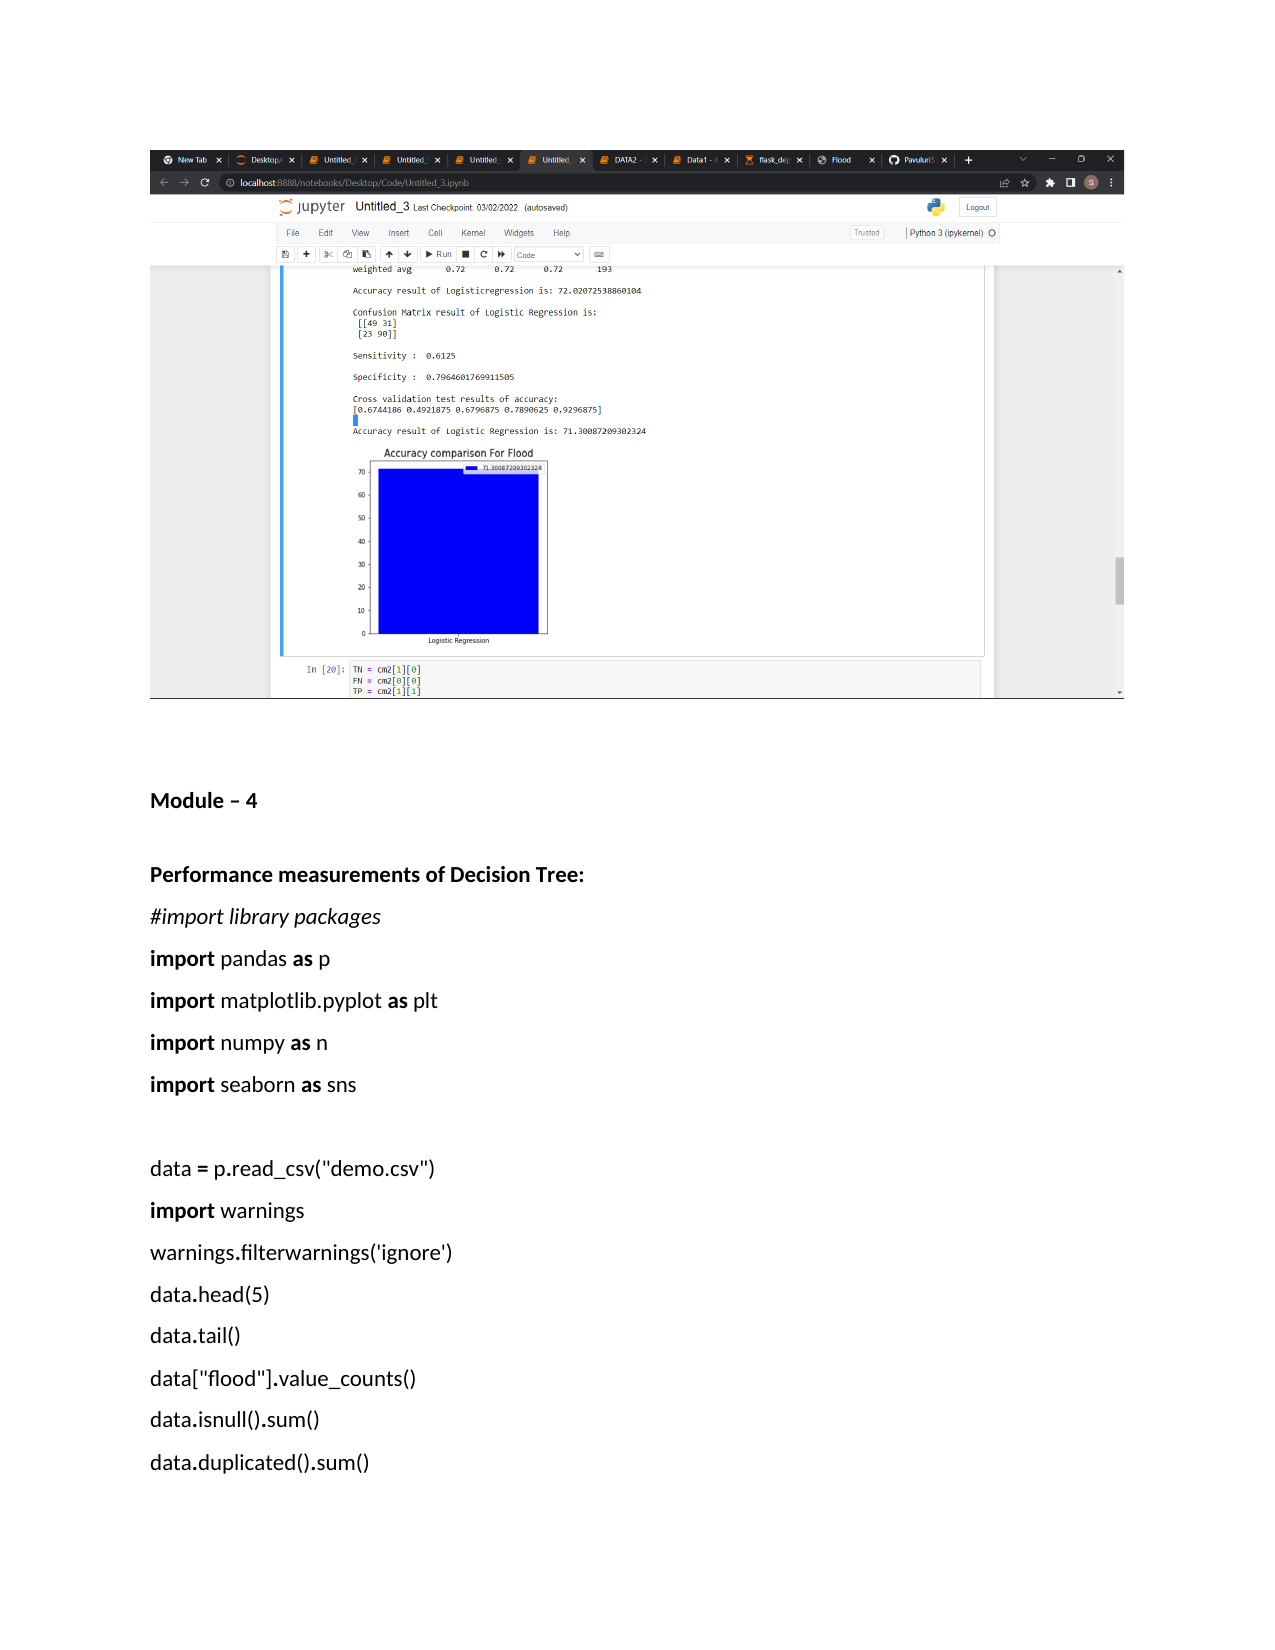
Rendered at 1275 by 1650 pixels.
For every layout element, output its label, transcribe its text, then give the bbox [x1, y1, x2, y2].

text warnings.filterwarnings('ignore') [150, 1238, 1125, 1266]
text data = p.read_csv("demo.csv") [150, 1154, 1125, 1182]
text import matplotlib.pyplot as plt [150, 986, 1125, 1014]
text data.isnull().sum() [150, 1406, 1125, 1434]
text #import library packages [150, 902, 1125, 930]
text data.tail() [150, 1322, 1125, 1350]
text Module – 4 [150, 786, 1125, 814]
text import warnings [150, 1196, 1125, 1224]
text import seaborn as sns [150, 1070, 1125, 1098]
text Performance measurements of Decision Tree: [150, 860, 1125, 888]
text data["flood"].value_counts() [150, 1364, 1125, 1392]
text import numpy as n [150, 1028, 1125, 1056]
picture [150, 150, 1125, 699]
text data.duplicated().sum() [150, 1448, 1125, 1476]
text import pandas as p [150, 944, 1125, 972]
text data.head(5) [150, 1280, 1125, 1308]
